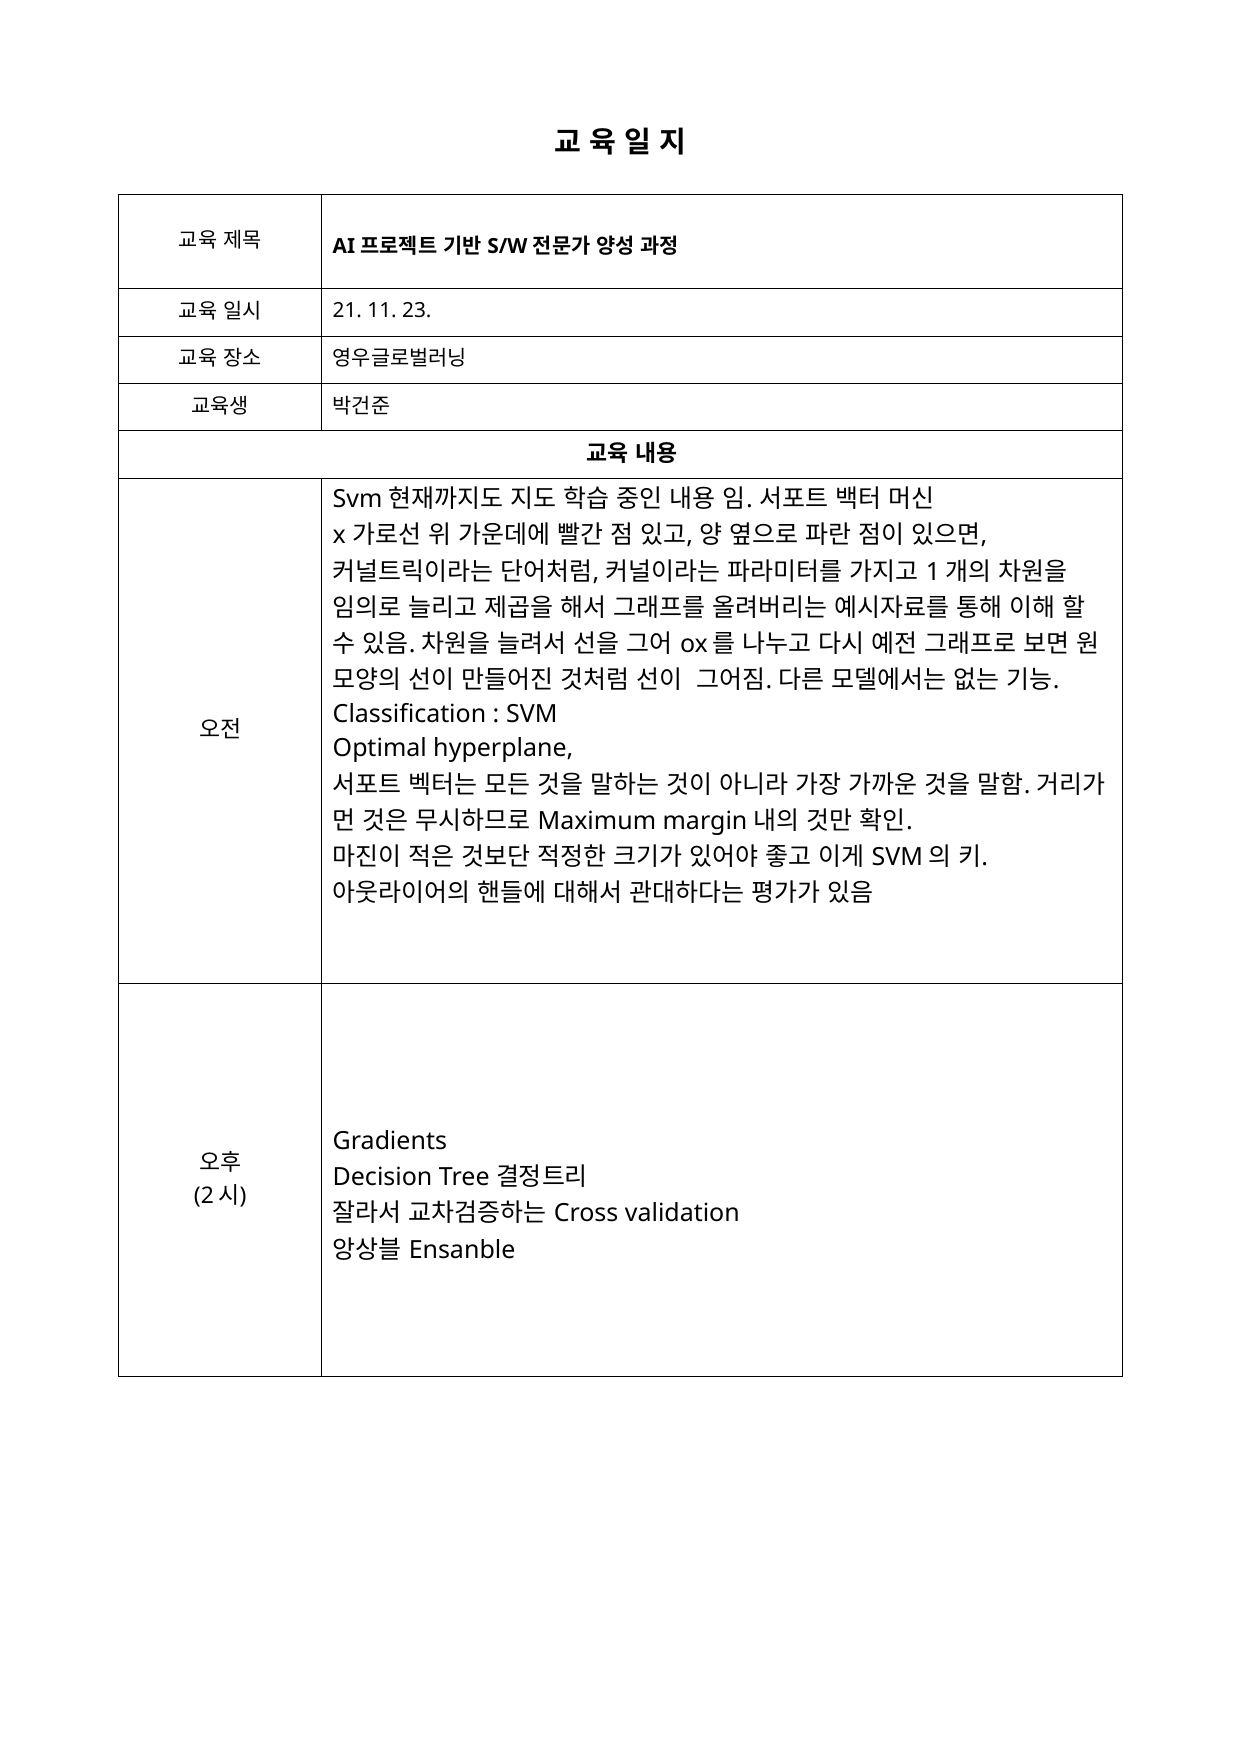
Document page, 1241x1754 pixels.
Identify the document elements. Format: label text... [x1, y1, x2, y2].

table_cell 오전 [119, 479, 321, 983]
table_cell 오후 (2시) [119, 984, 321, 1376]
table_cell 교육 장소 [119, 337, 321, 383]
table_header AI 프로젝트 기반 S/W 전문가 양성 과정 [322, 195, 1122, 288]
table_cell 교육생 [119, 384, 321, 430]
table_cell 21. 11. 23. [322, 289, 1122, 336]
table_cell 영우글로벌러닝 [322, 337, 1122, 383]
table_cell 교육 내용 [119, 431, 1122, 477]
table_cell Svm 현재까지도 지도 학습 중인 내용 임. 서포트 백터 머신 x 가로선 위 가운데에 빨간 점 있고, 양 옆으로 파란 점이 있으면, 커널트릭이라는 단어처럼, 커널이라는 파라미터를 가지고 1개의 차원을 임의로 늘리고 제곱을 해서 그래프를 올려버리는 예시자료를 통해 이해 할 수 있음. 차원을 늘려서 선을 그어 ox를 나누고 다시 예전 그래프로 보면 원 모양의 선이 만들어진 것처럼 선이 그어짐. 다른 모델에서는 없는 기능. Classification : SVM Optimal hyperplane, 서포트 벡터는 모든 것을 말하는 것이 아니라 가장 가까운 것을 말함. 거리가 먼 것은 무시하므로 Maximum margin 내의 것만 확인. 마진이 적은 것보단 적정한 크기가 있어야 좋고 이게 SVM의 키. 아웃라이어의 핸들에 대해서 관대하다는 평가가 있음 [322, 479, 1122, 983]
table_header 교육 제목 [119, 195, 321, 288]
table_cell Gradients Decision Tree 결정트리 잘라서 교차검증하는 Cross validation 앙상블 Ensanble [322, 984, 1122, 1376]
table_cell 교육 일시 [119, 289, 321, 336]
table_cell 박건준 [322, 384, 1122, 430]
